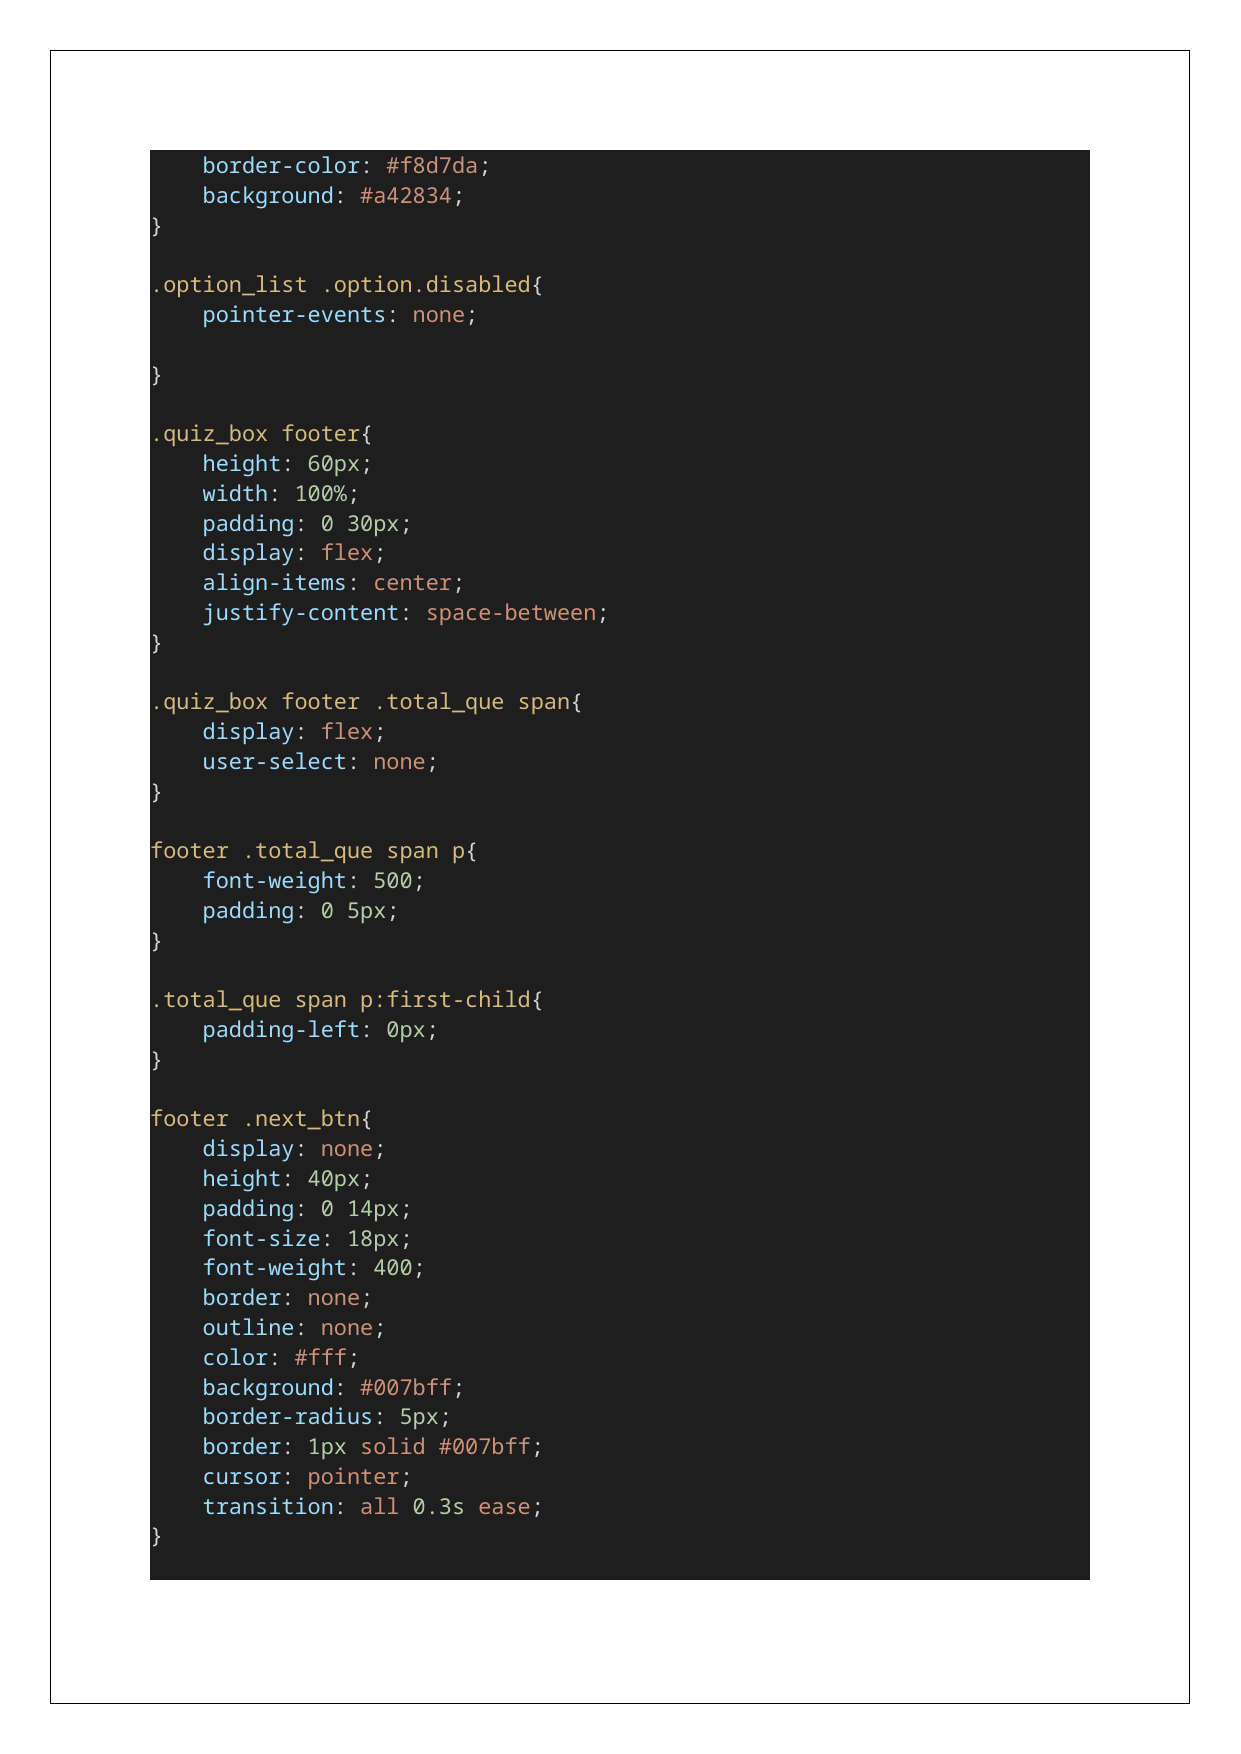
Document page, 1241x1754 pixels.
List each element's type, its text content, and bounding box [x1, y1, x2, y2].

text cursor: pointer; [150, 1461, 1090, 1491]
text pointer-events: none; [150, 299, 1090, 329]
text align-items: center; [150, 567, 1090, 597]
text outline: none; [150, 1312, 1090, 1342]
text background: #a42834; [150, 180, 1090, 209]
text .quiz_box footer .total_que span{ [150, 686, 1090, 716]
text footer .next_btn{ [150, 1103, 1090, 1133]
text transition: all 0.3s ease; [150, 1491, 1090, 1520]
text padding: 0 5px; [150, 895, 1090, 924]
text display: flex; [150, 716, 1090, 746]
text font-size: 18px; [150, 1222, 1090, 1252]
text display: none; [150, 1133, 1090, 1163]
text border: 1px solid #007bff; [150, 1431, 1090, 1461]
text border-color: #f8d7da; [150, 150, 1090, 180]
text padding-left: 0px; [150, 1014, 1090, 1044]
text font-weight: 500; [150, 865, 1090, 895]
text padding: 0 14px; [150, 1193, 1090, 1222]
text border-radius: 5px; [150, 1401, 1090, 1431]
text user-select: none; [150, 746, 1090, 776]
text display: flex; [150, 537, 1090, 567]
text justify-content: space-between; [150, 597, 1090, 627]
text .quiz_box footer{ [150, 418, 1090, 448]
text background: #007bff; [150, 1371, 1090, 1401]
text width: 100%; [150, 478, 1090, 507]
text } [150, 1044, 1090, 1073]
text height: 60px; [150, 448, 1090, 478]
text color: #fff; [150, 1342, 1090, 1371]
text } [150, 924, 1090, 954]
text } [150, 1520, 1090, 1550]
text } [150, 776, 1090, 805]
text } [150, 627, 1090, 656]
text height: 40px; [150, 1163, 1090, 1193]
text font-weight: 400; [150, 1252, 1090, 1282]
text padding: 0 30px; [150, 507, 1090, 537]
text } [150, 358, 1090, 388]
text .total_que span p:first-child{ [150, 984, 1090, 1014]
text .option_list .option.disabled{ [150, 269, 1090, 299]
text border: none; [150, 1282, 1090, 1312]
text footer .total_que span p{ [150, 835, 1090, 865]
text } [150, 209, 1090, 239]
